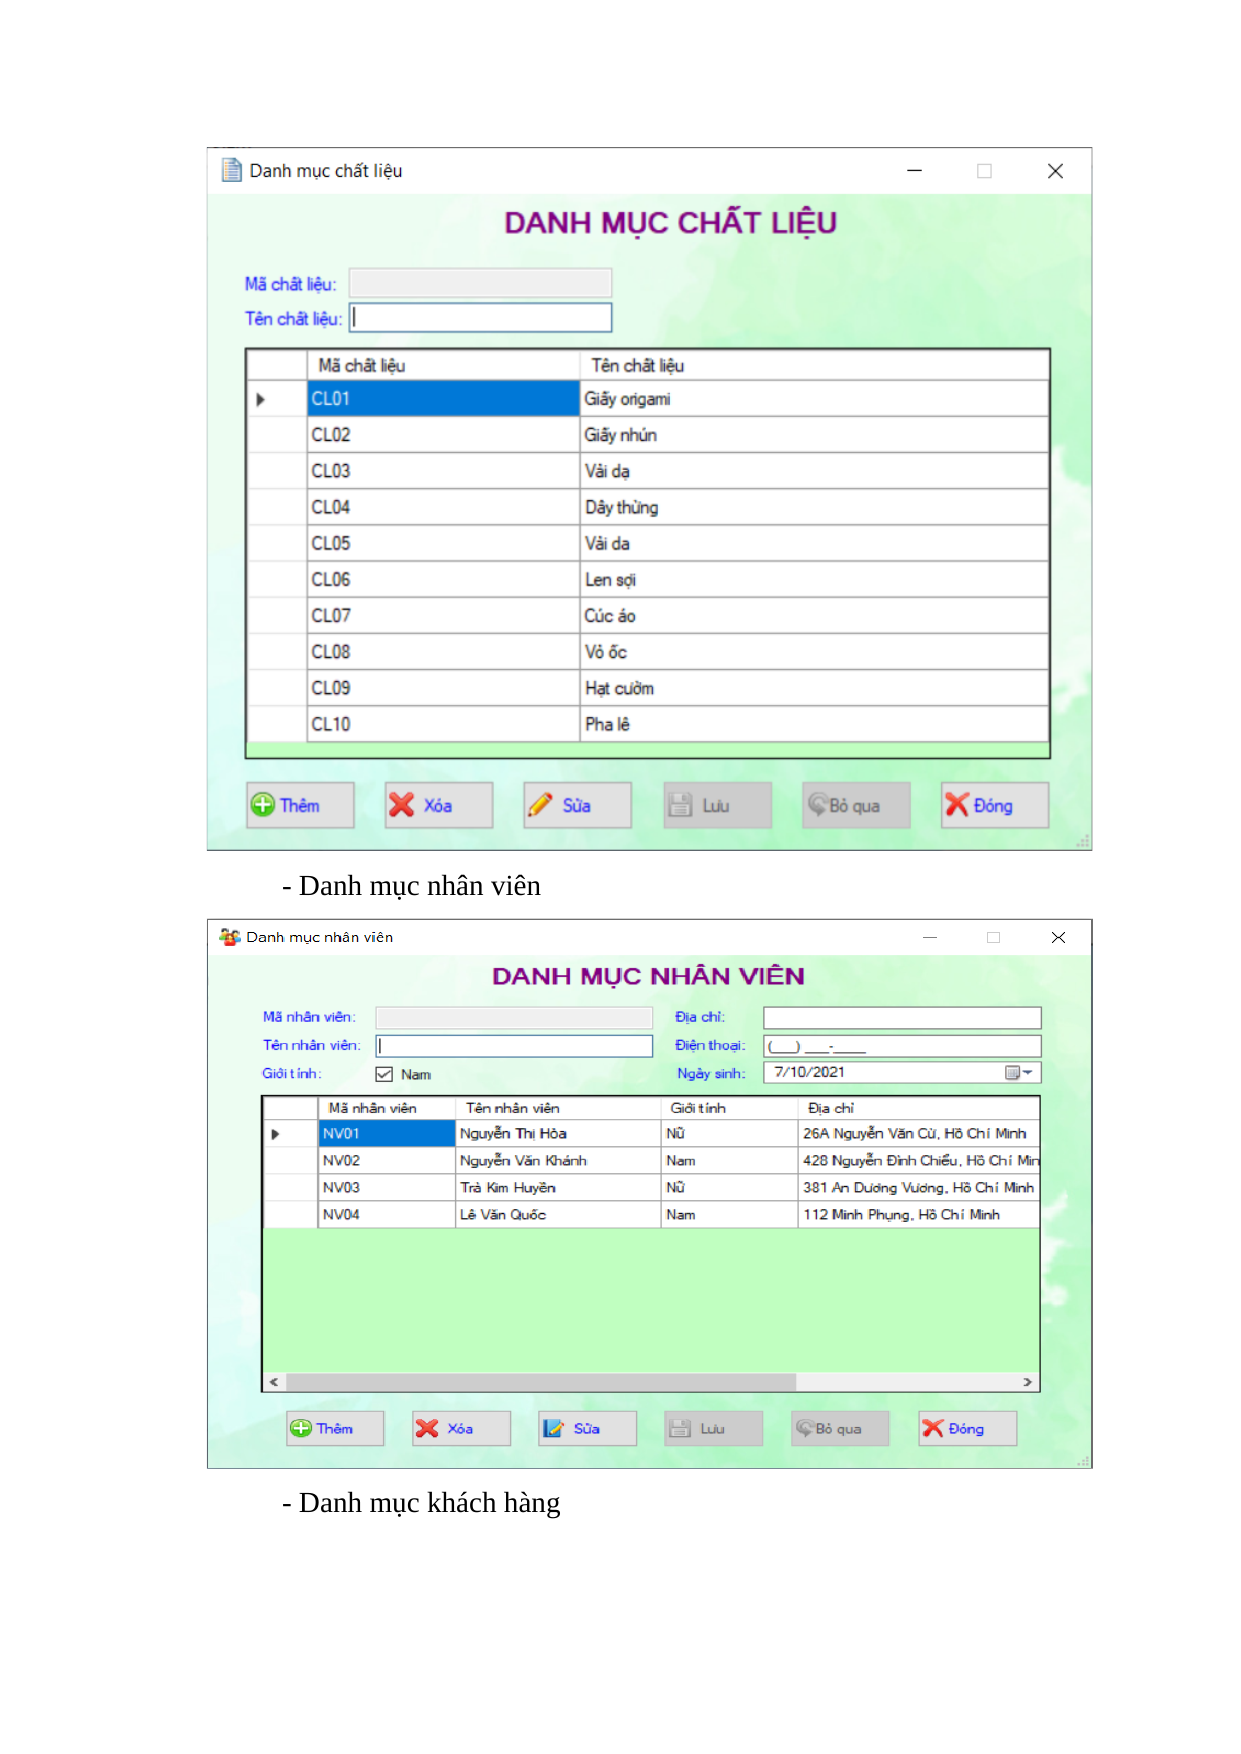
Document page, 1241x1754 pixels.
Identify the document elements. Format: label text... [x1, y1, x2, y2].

picture [206, 147, 1093, 851]
text - Danh mục nhân viên [207, 868, 1092, 901]
text - Danh mục khách hàng [207, 1486, 1092, 1519]
picture [206, 918, 1093, 1469]
